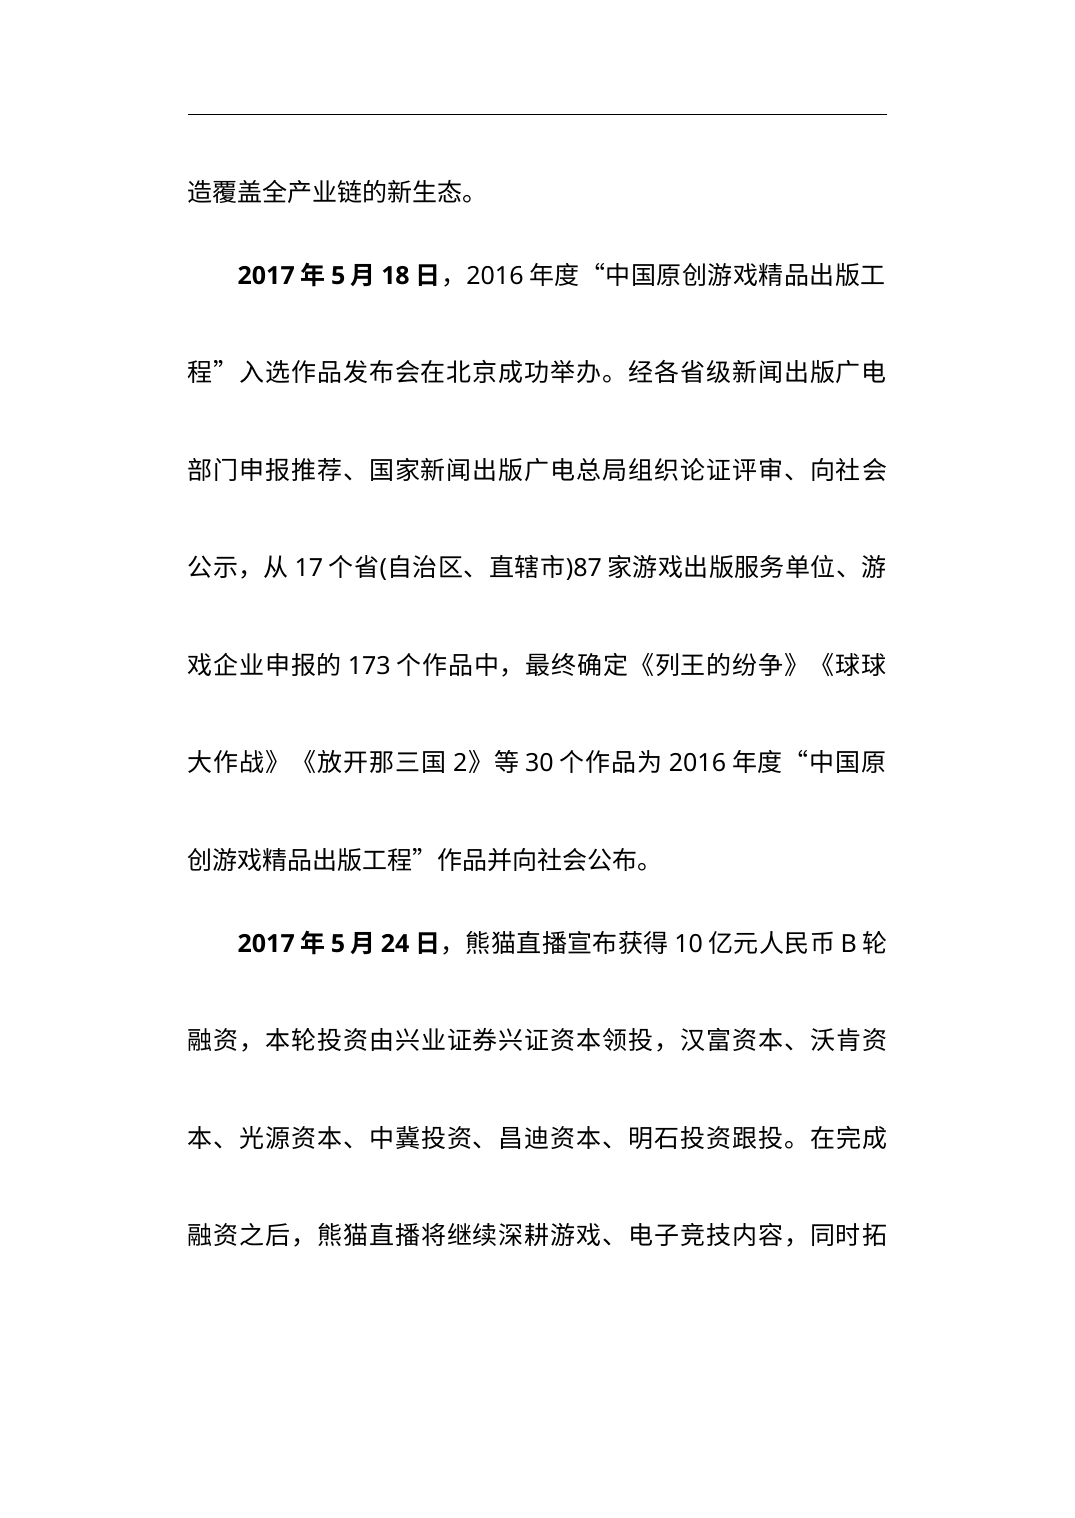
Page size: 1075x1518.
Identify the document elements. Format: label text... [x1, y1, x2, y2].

text 2017年5月18日，2016年度“中国原创游戏精品出版工程”入选作品发布会在北京成功举办。经各省级新闻出版广电部门申报推荐、国家新闻出版广电总局组织论证评审、向社会公示，从17个省(自治区、直辖市)87家游戏出版服务单位、游戏企业申报的173个作品中，最终确定《列王的纷争》《球球大作战》《放开那三国2》等30个作品为2016年度“中国原创游戏精品出版工程”作品并向社会公布。 [187, 241, 887, 891]
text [187, 158, 887, 223]
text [187, 909, 887, 1266]
